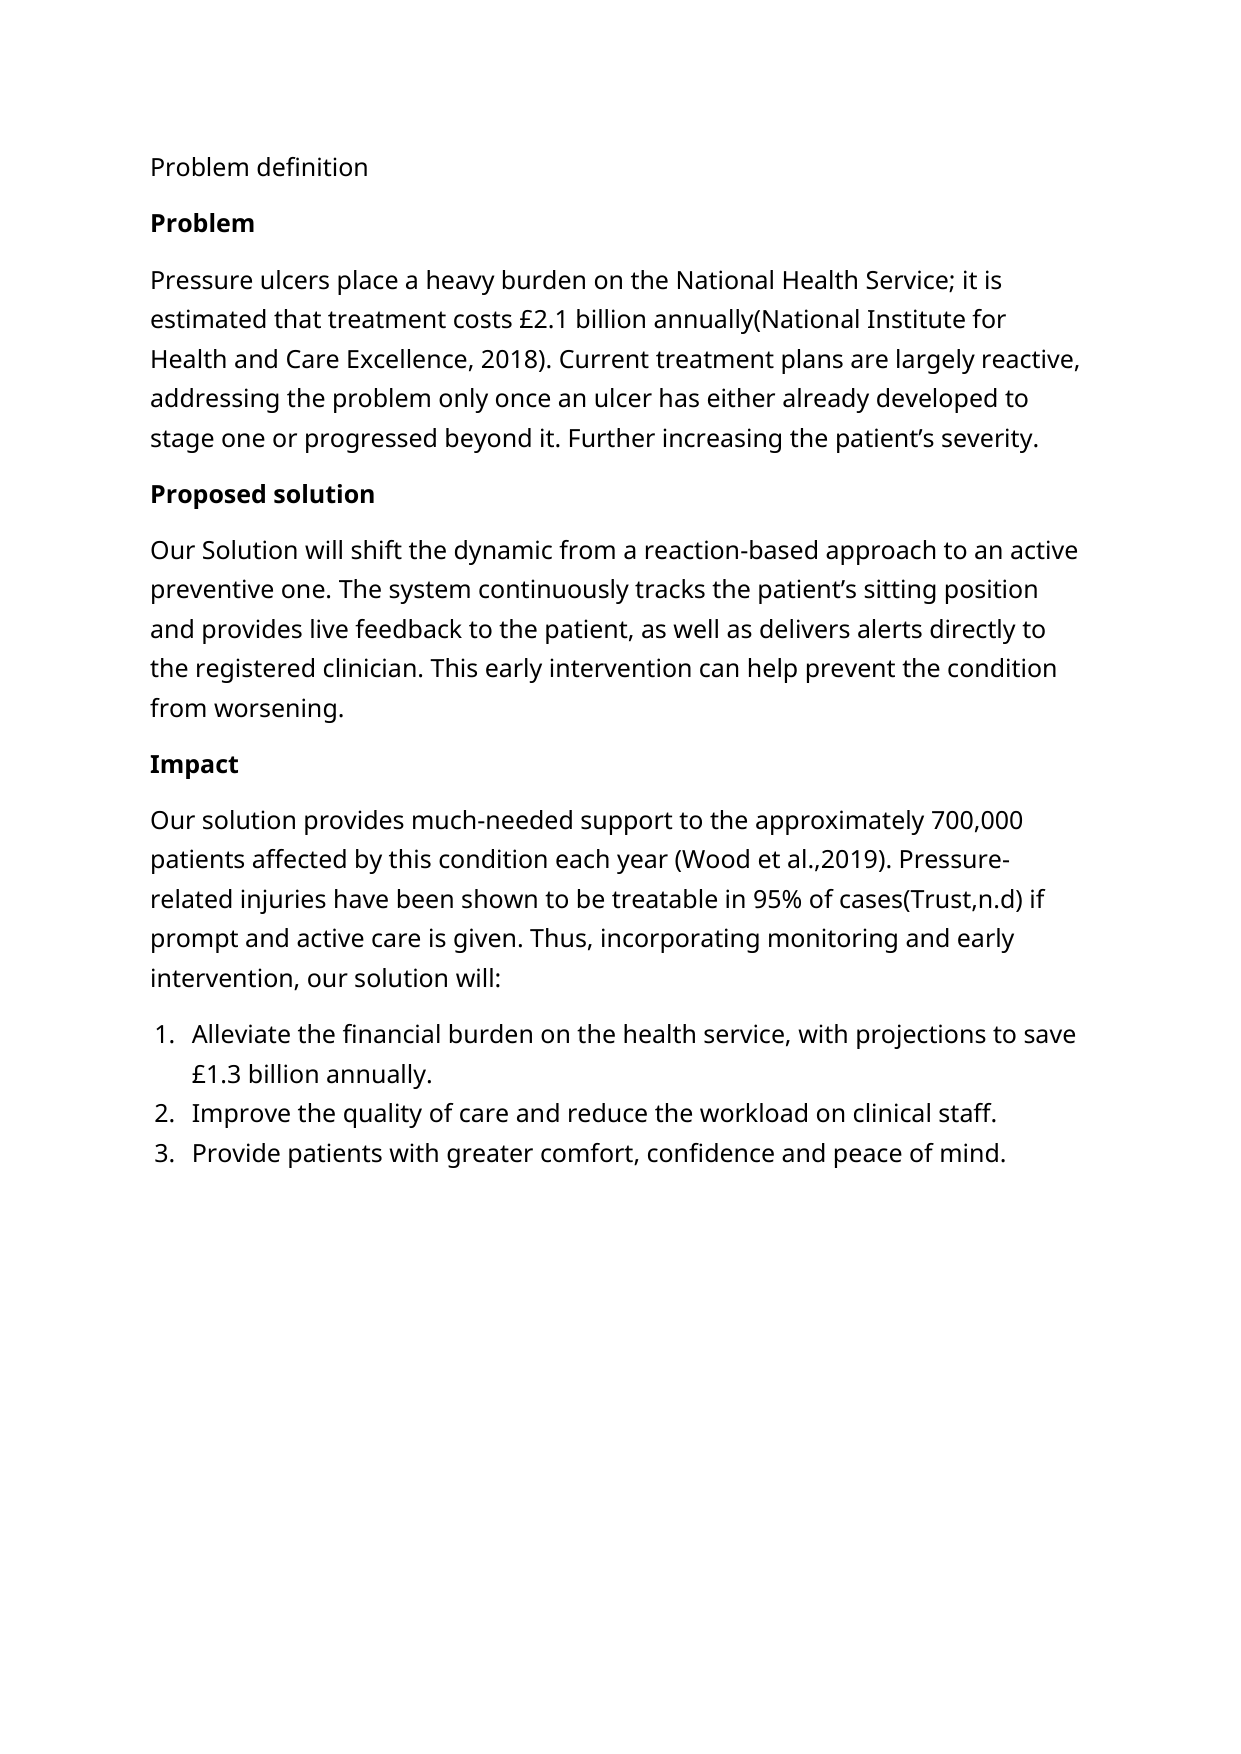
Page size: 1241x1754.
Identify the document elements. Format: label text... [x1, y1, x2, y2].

text Problem [150, 206, 1090, 240]
list Alleviate the financial burden on the health service, with projections to save £1.3 billion annually. [154, 1017, 1090, 1090]
text Pressure ulcers place a heavy burden on the National Health Service; it is estimated that treatment costs £2.1 billion annually(National Institute for Health and Care Excellence, 2018). Current treatment plans are largely reactive, addressing the problem only once an ulcer has either already developed to stage one or progressed beyond it. Further increasing the patient’s severity. [150, 262, 1090, 454]
text Problem definition [150, 150, 1090, 184]
text Impact [150, 747, 1090, 781]
list Provide patients with greater comfort, confidence and peace of mind. [154, 1135, 1090, 1169]
text Our Solution will shift the dynamic from a reaction-based approach to an active preventive one. The system continuously tracks the patient’s sitting position and provides live feedback to the patient, as well as delivers alerts directly to the registered clinician. This early intervention can help prevent the condition from worsening. [150, 532, 1090, 724]
text Proposed solution [150, 476, 1090, 510]
text Our solution provides much-needed support to the approximately 700,000 patients affected by this condition each year (Wood et al.,2019). Pressure-related injuries have been shown to be treatable in 95% of cases(Trust,n.d) if prompt and active care is given. Thus, incorporating monitoring and early intervention, our solution will: [150, 803, 1090, 995]
list Improve the quality of care and reduce the workload on clinical staff. [154, 1096, 1090, 1130]
